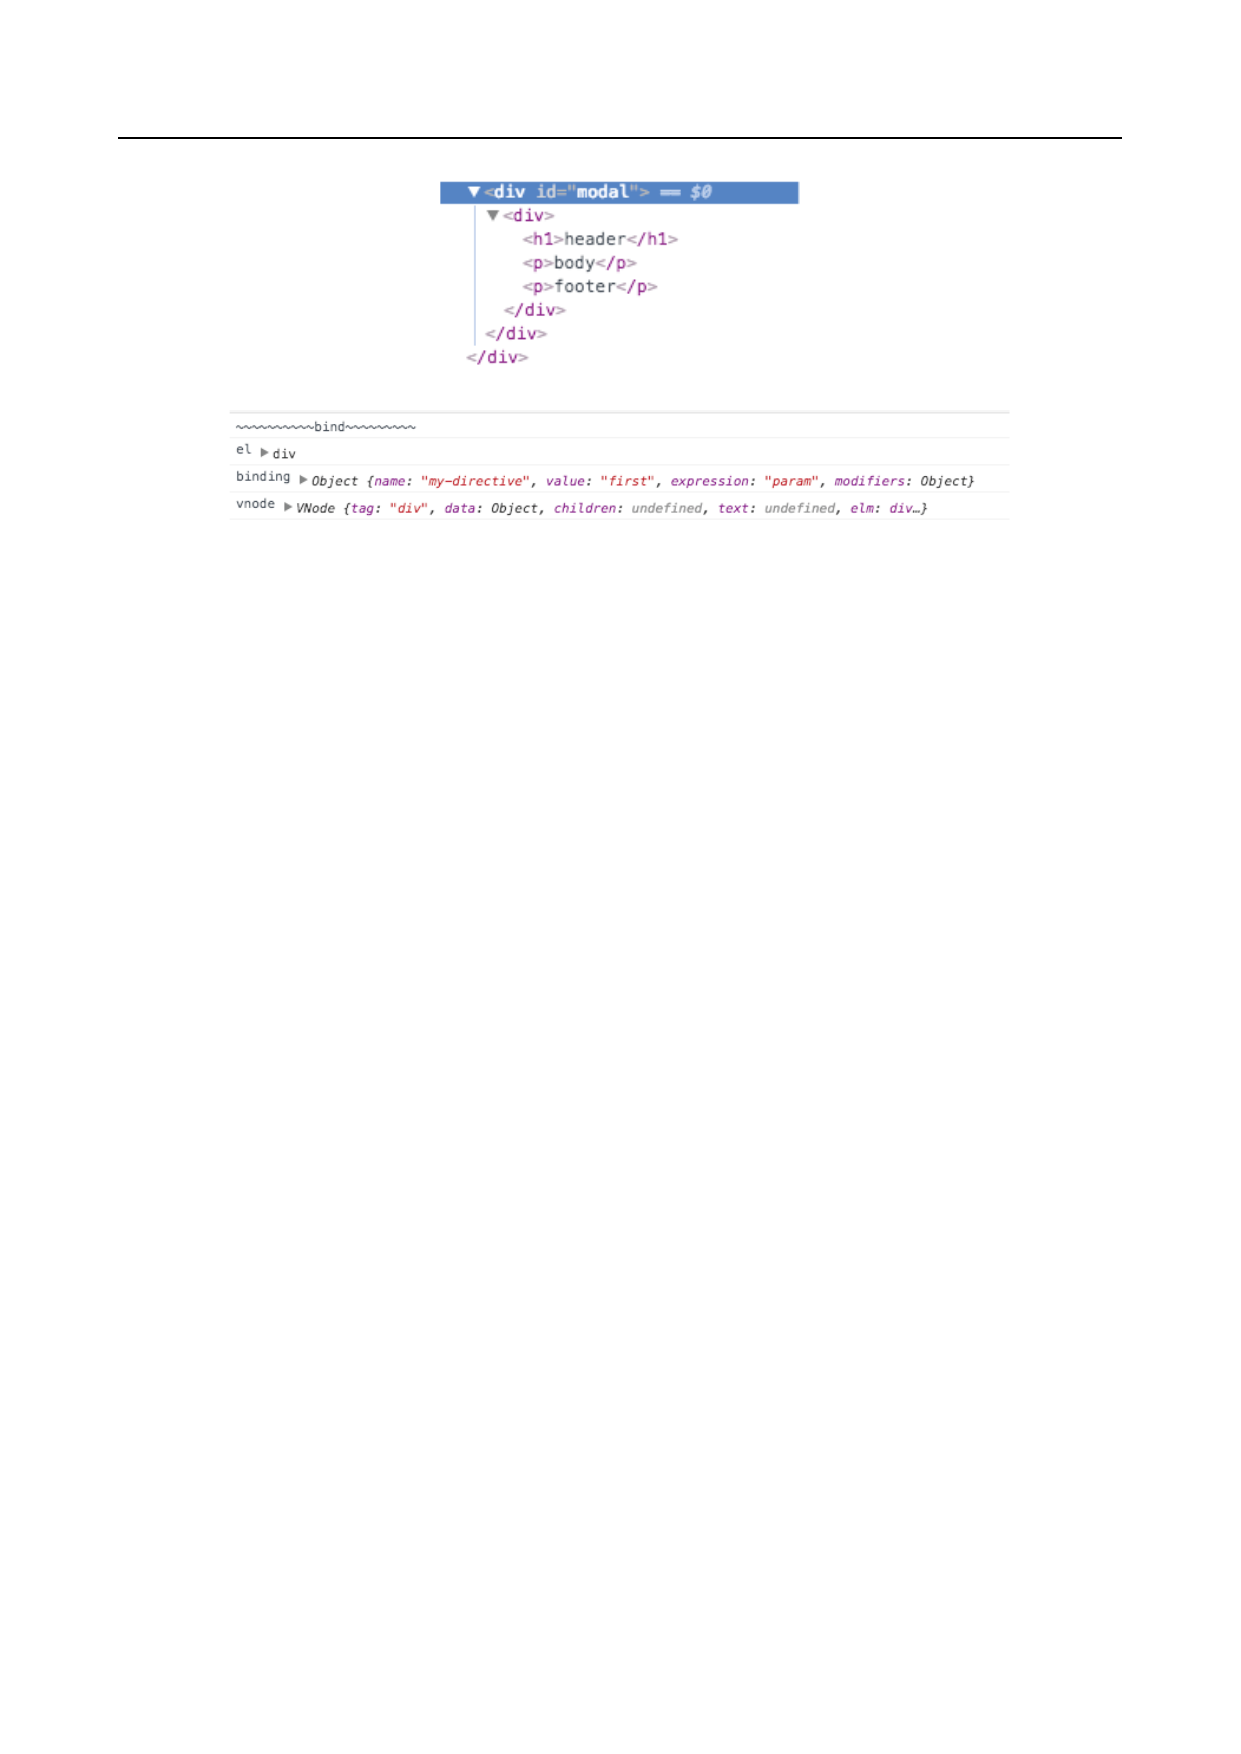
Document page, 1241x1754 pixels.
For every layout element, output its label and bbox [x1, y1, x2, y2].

picture [229, 410, 1011, 547]
picture [440, 180, 800, 368]
